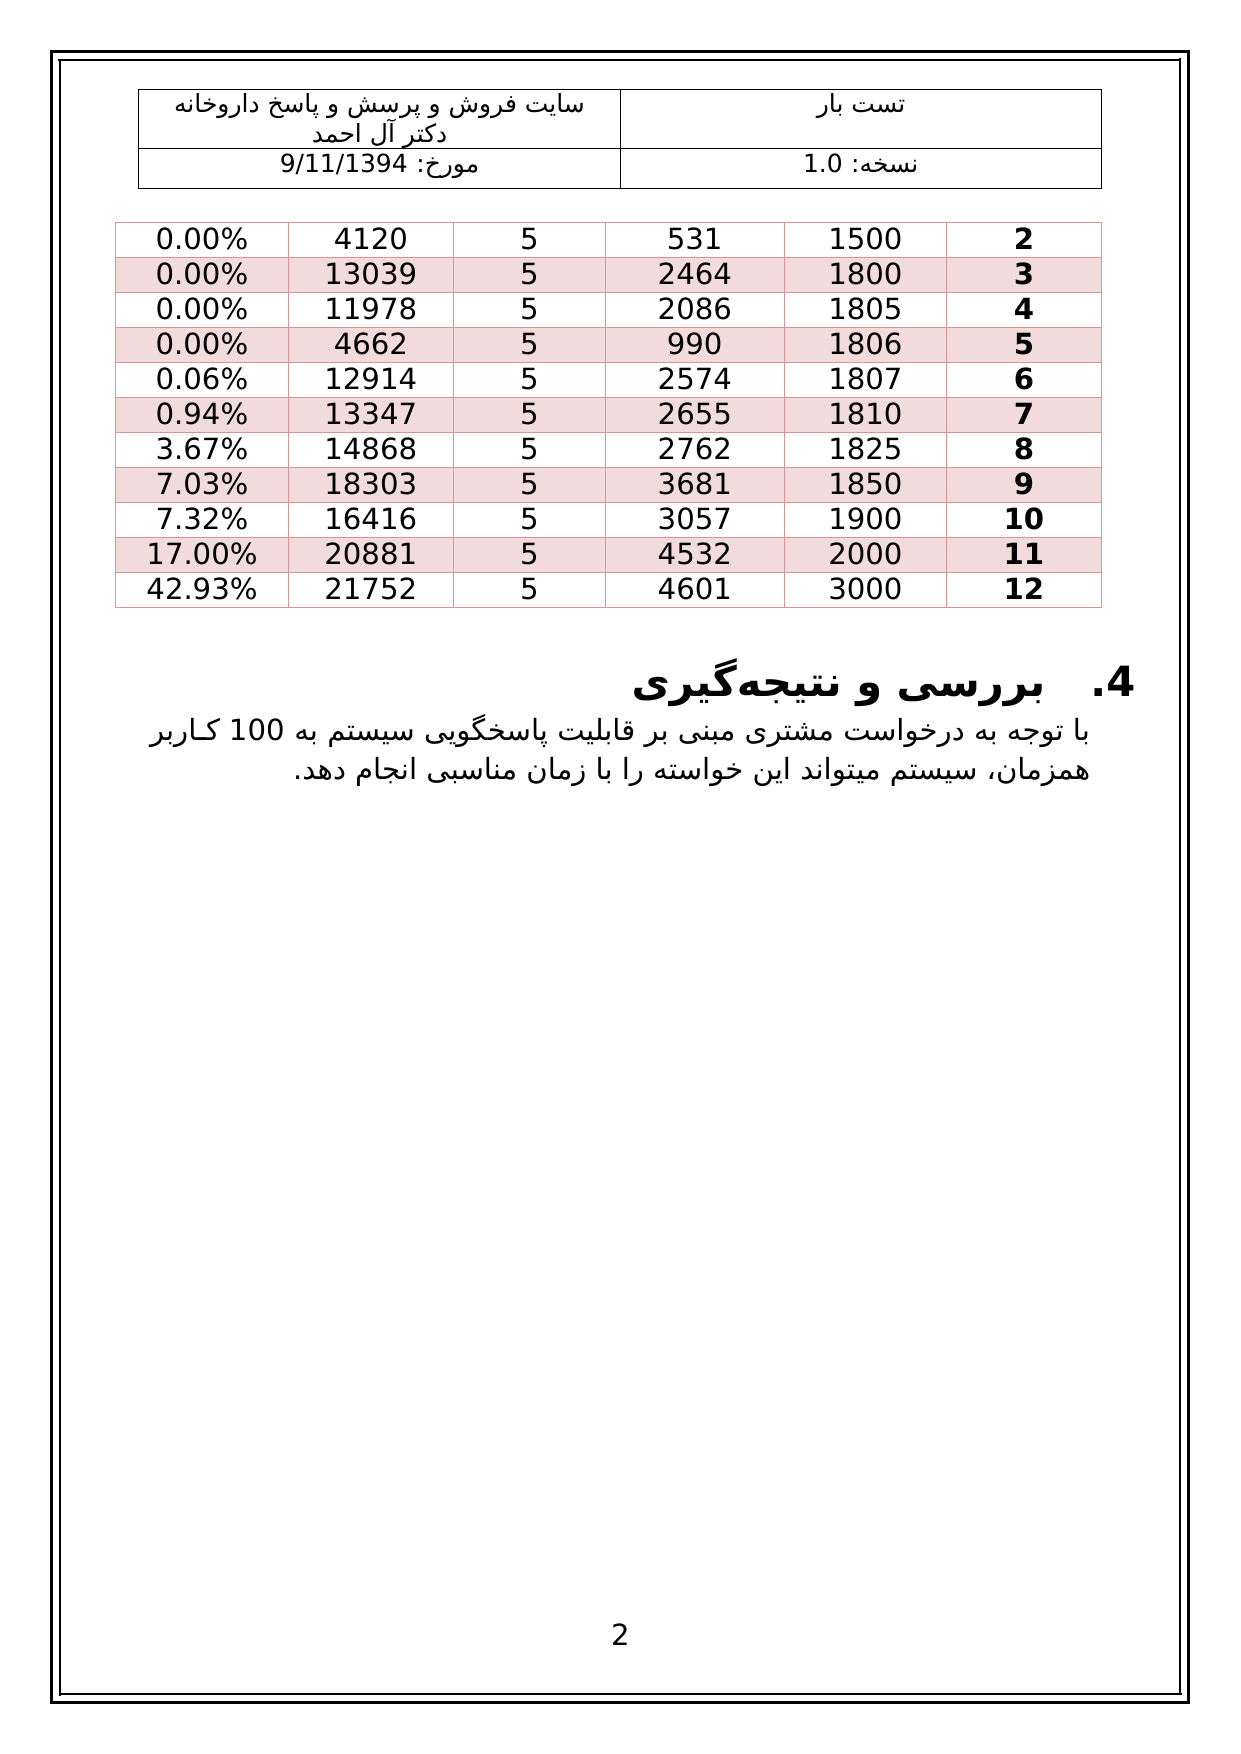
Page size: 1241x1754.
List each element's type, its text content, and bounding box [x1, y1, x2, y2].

table_cell 1850 [785, 468, 946, 502]
table_cell 4532 [606, 538, 784, 572]
table_cell 990 [606, 328, 784, 362]
table_cell 11978 [289, 293, 453, 327]
table_cell 6 [947, 363, 1101, 397]
table_cell 42.93% [116, 573, 288, 607]
table_cell 4 [947, 293, 1101, 327]
text با توجه به درخواست مشتری مبنی بر قابلیت پاسخگویی سیستم به 100 کاربر همزمان، سیستم میتواند این خواسته را با زمان مناسبی انجام دهد. [150, 713, 1090, 786]
table_cell 0.00% [116, 293, 288, 327]
table_cell 2 [947, 223, 1101, 257]
table_cell 5 [947, 328, 1101, 362]
table_cell 5 [454, 538, 605, 572]
table_cell 20881 [289, 538, 453, 572]
table_cell 17.00% [116, 538, 288, 572]
table_cell 10 [947, 503, 1101, 537]
table_cell 3681 [606, 468, 784, 502]
table_cell 11 [947, 538, 1101, 572]
table_cell 1900 [785, 503, 946, 537]
table_cell 1800 [785, 258, 946, 292]
table_cell 1807 [785, 363, 946, 397]
table_cell 13039 [289, 258, 453, 292]
table_cell 13347 [289, 398, 453, 432]
table_cell 4662 [289, 328, 453, 362]
table_cell 3.67% [116, 433, 288, 467]
table_cell 531 [606, 223, 784, 257]
table_cell 0.06% [116, 363, 288, 397]
table_cell 2762 [606, 433, 784, 467]
table_cell 5 [454, 398, 605, 432]
table_cell 16416 [289, 503, 453, 537]
table_cell 5 [454, 503, 605, 537]
table_cell 21752 [289, 573, 453, 607]
table_cell 12 [947, 573, 1101, 607]
table_cell 2086 [606, 293, 784, 327]
table_cell 0.00% [116, 223, 288, 257]
table_cell 3 [947, 258, 1101, 292]
table_cell 7.32% [116, 503, 288, 537]
table_cell 8 [947, 433, 1101, 467]
table_cell 1825 [785, 433, 946, 467]
table_cell 12914 [289, 363, 453, 397]
table_cell 1806 [785, 328, 946, 362]
table_cell 14868 [289, 433, 453, 467]
table_cell 9 [947, 468, 1101, 502]
table_cell 2655 [606, 398, 784, 432]
table_cell 1500 [785, 223, 946, 257]
table_cell 7 [947, 398, 1101, 432]
table_cell 5 [454, 433, 605, 467]
table_cell 2000 [785, 538, 946, 572]
table_cell 2574 [606, 363, 784, 397]
table_cell 5 [454, 328, 605, 362]
table_cell 4120 [289, 223, 453, 257]
subtitle بررسی و نتیجه‌گیری [150, 658, 1090, 706]
table_cell 3057 [606, 503, 784, 537]
table_cell 5 [454, 468, 605, 502]
table_cell 18303 [289, 468, 453, 502]
table_cell 1810 [785, 398, 946, 432]
table_cell 5 [454, 363, 605, 397]
table_cell 5 [454, 293, 605, 327]
table_cell 7.03% [116, 468, 288, 502]
table_cell 5 [454, 258, 605, 292]
table_cell 5 [454, 223, 605, 257]
table_cell 0.00% [116, 328, 288, 362]
table_cell 5 [454, 573, 605, 607]
table_cell 3000 [785, 573, 946, 607]
table_cell 4601 [606, 573, 784, 607]
table_cell 0.94% [116, 398, 288, 432]
table_cell 2464 [606, 258, 784, 292]
table_cell 0.00% [116, 258, 288, 292]
table_cell 1805 [785, 293, 946, 327]
